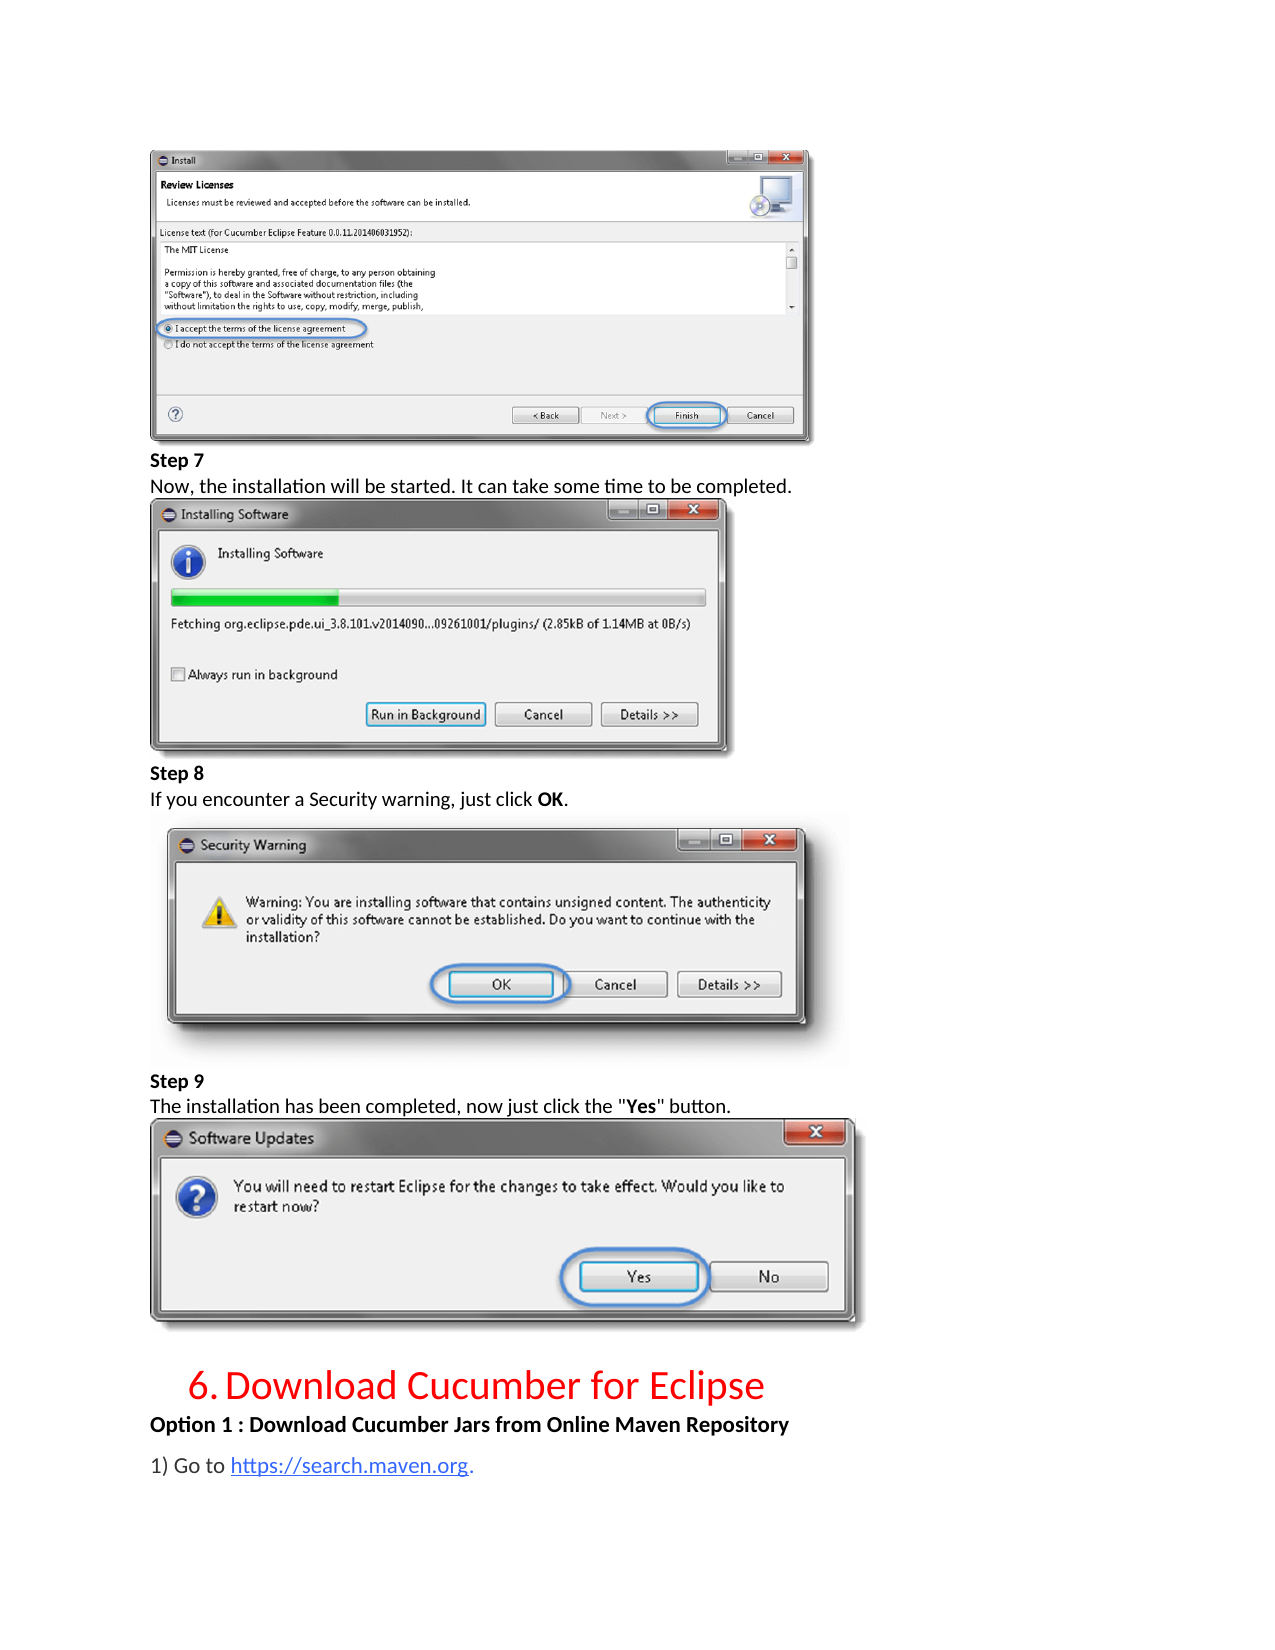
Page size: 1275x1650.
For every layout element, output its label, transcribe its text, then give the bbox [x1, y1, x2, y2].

subtitle Download Cucumber for Eclipse [187, 1359, 1125, 1410]
text Option 1 : Download Cucumber Jars from Online Maven Repository [150, 1410, 1125, 1438]
text 1) Go to https://search.maven.org. [150, 1451, 1125, 1479]
text Now, the installation will be started. It can take some time to be completed. [150, 473, 1125, 498]
picture [150, 811, 850, 1068]
picture [150, 150, 817, 448]
text If you encounter a Security warning, just click OK. [150, 786, 1125, 811]
picture [150, 498, 737, 761]
text Step 9 [150, 1068, 1125, 1093]
text Step 8 [150, 760, 1125, 786]
text Step 7 [150, 448, 1125, 473]
text The installation has been completed, now just click the "Yes" button. [150, 1093, 1125, 1119]
picture [150, 1118, 867, 1334]
